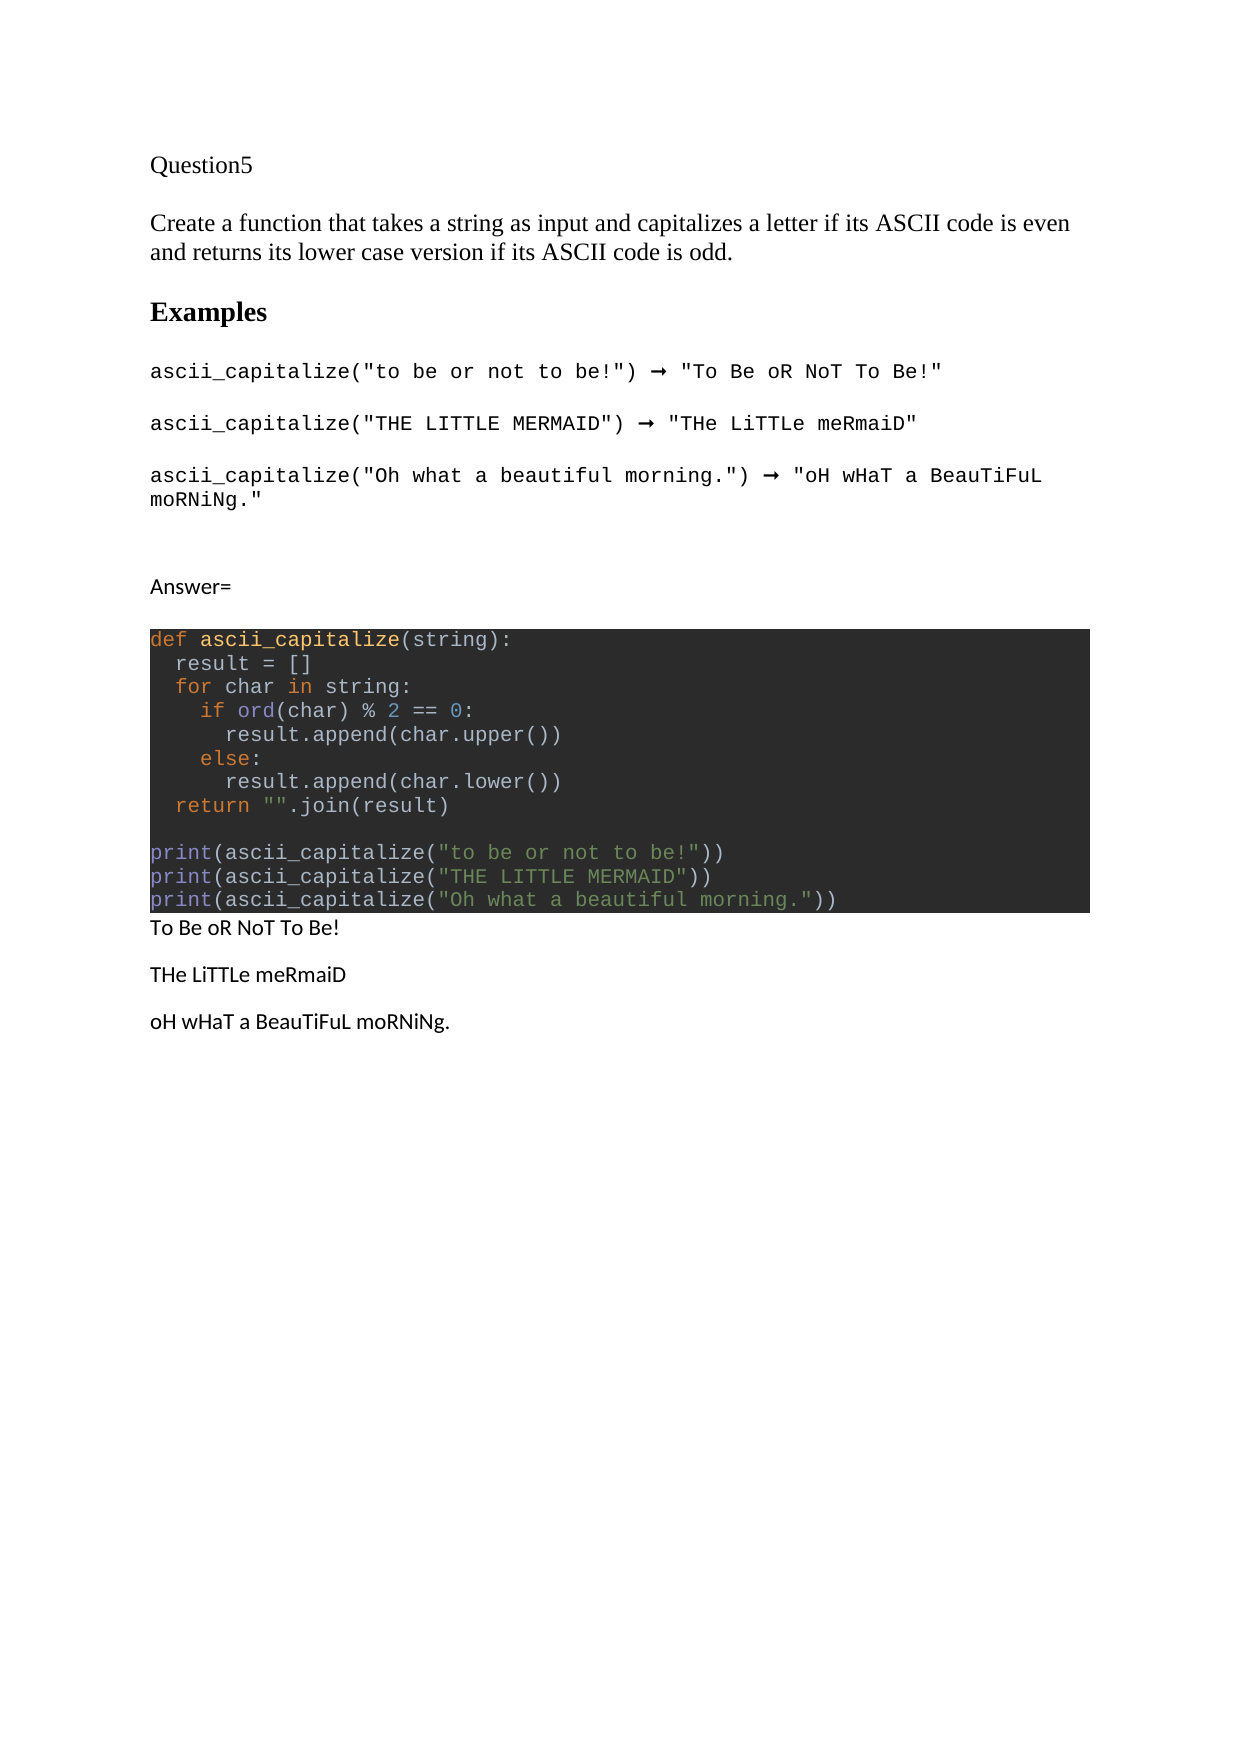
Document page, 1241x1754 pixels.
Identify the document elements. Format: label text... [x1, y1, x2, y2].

text def ascii_capitalize(string): result = [] for char in string: if ord(char) % 2 == 0: result.append(char.upper()) else: result.append(char.lower()) return "".join(result) print(ascii_capitalize("to be or not to be!")) print(ascii_capitalize("THE LITTLE MERMAID")) print(ascii_capitalize("Oh what a beautiful morning.")) [150, 629, 1090, 913]
text oH wHaT a BeauTiFuL moRNiNg. [150, 1007, 1090, 1035]
text To Be oR NoT To Be! [150, 913, 1090, 941]
text THe LiTTLe meRmaiD [150, 960, 1090, 988]
text Create a function that takes a string as input and capitalizes a letter if its ASCII code is even and returns its lower case version if its ASCII code is odd. [150, 208, 1090, 265]
text Question5 [150, 150, 1090, 179]
subtitle Examples [150, 294, 1090, 327]
text ascii_capitalize("to be or not to be!") ➞ "To Be oR NoT To Be!" [150, 356, 1090, 385]
text ascii_capitalize("Oh what a beautiful morning.") ➞ "oH wHaT a BeauTiFuL moRNiNg." [150, 461, 1090, 513]
text ascii_capitalize("THE LITTLE MERMAID") ➞ "THe LiTTLe meRmaiD" [150, 408, 1090, 437]
text Answer= [150, 572, 1090, 600]
